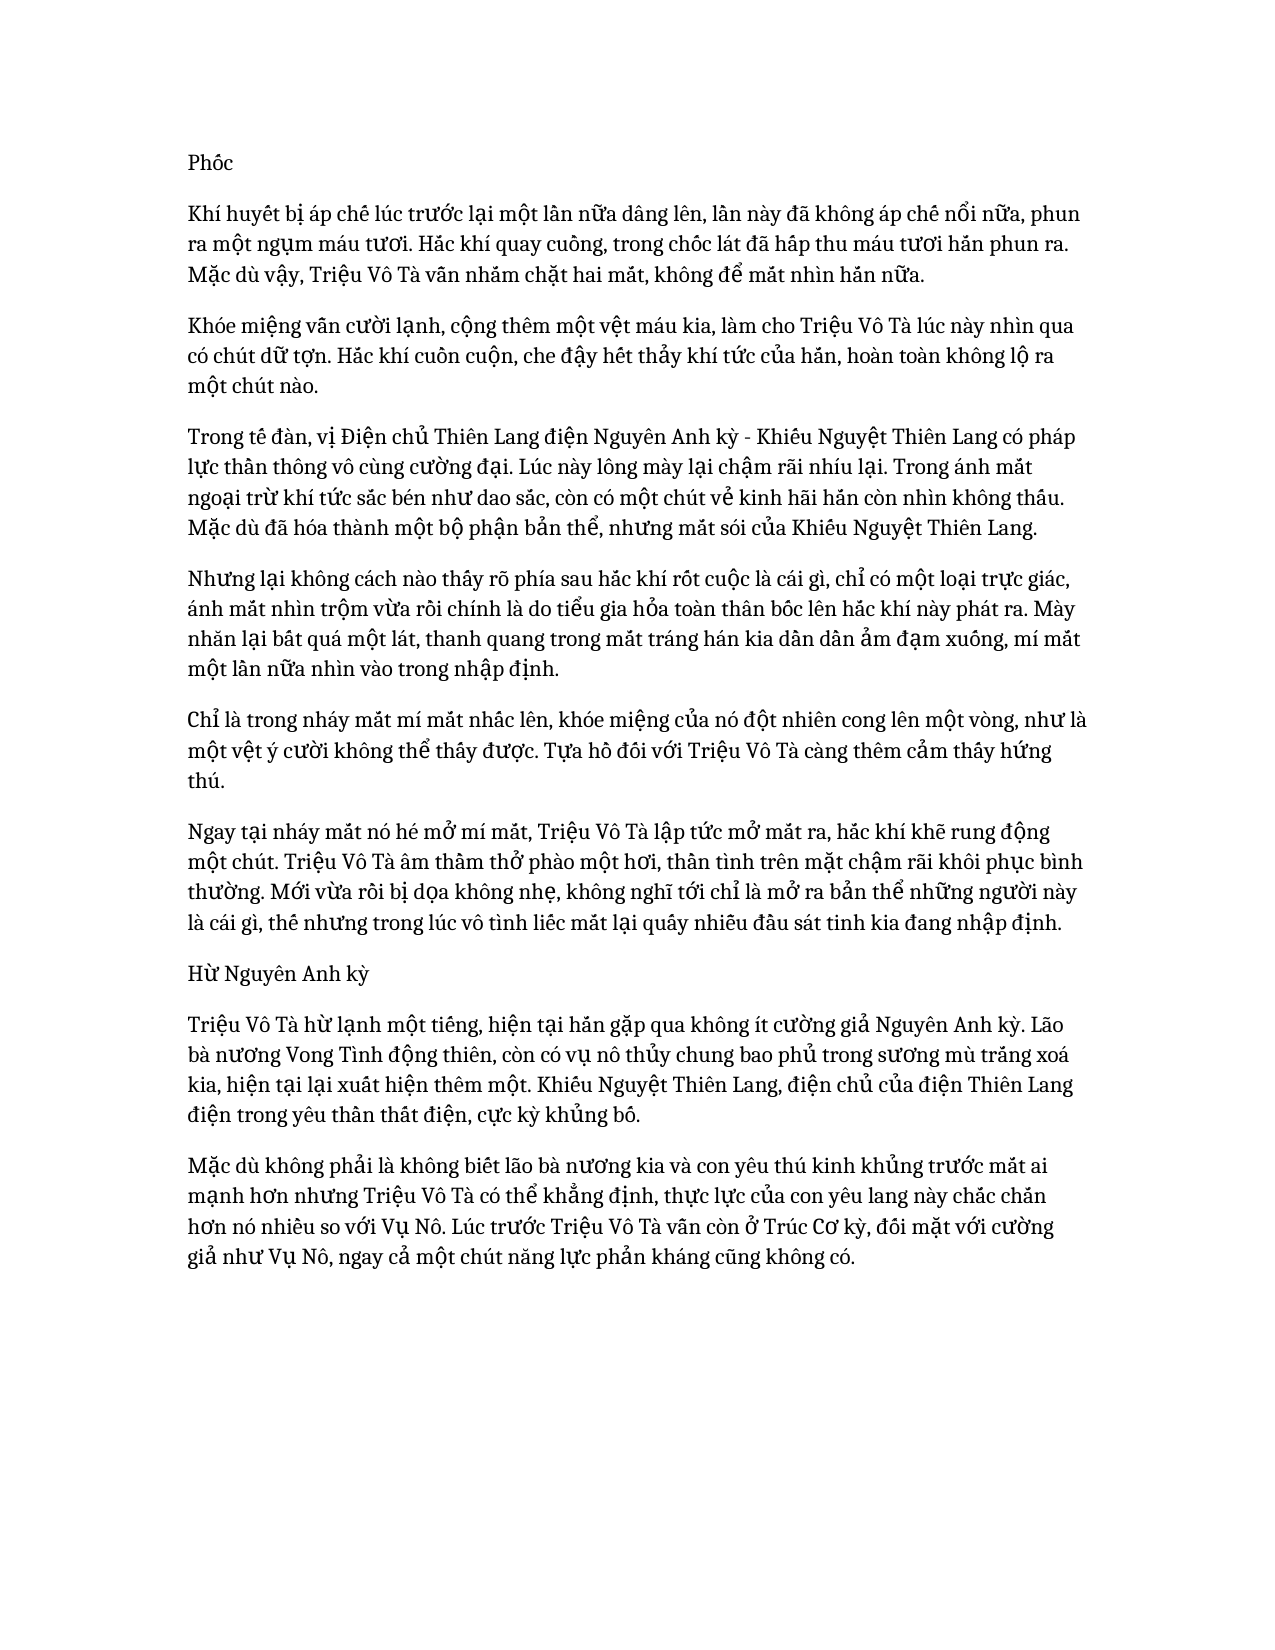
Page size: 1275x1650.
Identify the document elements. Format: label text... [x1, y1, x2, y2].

text Nhưng lại không cách nào thấy rõ phía sau hắc khí rốt cuộc là cái gì, chỉ có một loại trực giác, ánh mắt nhìn trộm vừa rồi chính là do tiểu gia hỏa toàn thân bốc lên hắc khí này phát ra. Mày nhăn lại bất quá một lát, thanh quang trong mắt tráng hán kia dần dần ảm đạm xuống, mí mắt một lần nữa nhìn vào trong nhập định. [187, 566, 1087, 683]
text Khí huyết bị áp chế lúc trước lại một lần nữa dâng lên, lần này đã không áp chế nổi nữa, phun ra một ngụm máu tươi. Hắc khí quay cuồng, trong chốc lát đã hấp thu máu tươi hắn phun ra. Mặc dù vậy, Triệu Vô Tà vẫn nhắm chặt hai mắt, không để mắt nhìn hắn nữa. [187, 201, 1087, 288]
text Chỉ là trong nháy mắt mí mắt nhấc lên, khóe miệng của nó đột nhiên cong lên một vòng, như là một vệt ý cười không thể thấy được. Tựa hồ đối với Triệu Vô Tà càng thêm cảm thấy hứng thú. [187, 707, 1087, 794]
text Phốc [187, 150, 1087, 176]
text Khóe miệng vẫn cười lạnh, cộng thêm một vệt máu kia, làm cho Triệu Vô Tà lúc này nhìn qua có chút dữ tợn. Hắc khí cuồn cuộn, che đậy hết thảy khí tức của hắn, hoàn toàn không lộ ra một chút nào. [187, 312, 1087, 399]
text Mặc dù không phải là không biết lão bà nương kia và con yêu thú kinh khủng trước mắt ai mạnh hơn nhưng Triệu Vô Tà có thể khẳng định, thực lực của con yêu lang này chắc chắn hơn nó nhiều so với Vụ Nô. Lúc trước Triệu Vô Tà vẫn còn ở Trúc Cơ kỳ, đối mặt với cường giả như Vụ Nô, ngay cả một chút năng lực phản kháng cũng không có. [187, 1153, 1087, 1270]
text Hừ Nguyên Anh kỳ [187, 960, 1087, 987]
text Ngay tại nháy mắt nó hé mở mí mắt, Triệu Vô Tà lập tức mở mắt ra, hắc khí khẽ rung động một chút. Triệu Vô Tà âm thầm thở phào một hơi, thần tình trên mặt chậm rãi khôi phục bình thường. Mới vừa rồi bị dọa không nhẹ, không nghĩ tới chỉ là mở ra bản thể những người này là cái gì, thế nhưng trong lúc vô tình liếc mắt lại quấy nhiễu đầu sát tinh kia đang nhập định. [187, 819, 1087, 936]
text Trong tế đàn, vị Điện chủ Thiên Lang điện Nguyên Anh kỳ - Khiếu Nguyệt Thiên Lang có pháp lực thần thông vô cùng cường đại. Lúc này lông mày lại chậm rãi nhíu lại. Trong ánh mắt ngoại trừ khí tức sắc bén như dao sắc, còn có một chút vẻ kinh hãi hắn còn nhìn không thấu. Mặc dù đã hóa thành một bộ phận bản thể, nhưng mắt sói của Khiếu Nguyệt Thiên Lang. [187, 424, 1087, 541]
text Triệu Vô Tà hừ lạnh một tiếng, hiện tại hắn gặp qua không ít cường giả Nguyên Anh kỳ. Lão bà nương Vong Tình động thiên, còn có vụ nô thủy chung bao phủ trong sương mù trắng xoá kia, hiện tại lại xuất hiện thêm một. Khiếu Nguyệt Thiên Lang, điện chủ của điện Thiên Lang điện trong yêu thần thất điện, cực kỳ khủng bố. [187, 1011, 1087, 1128]
